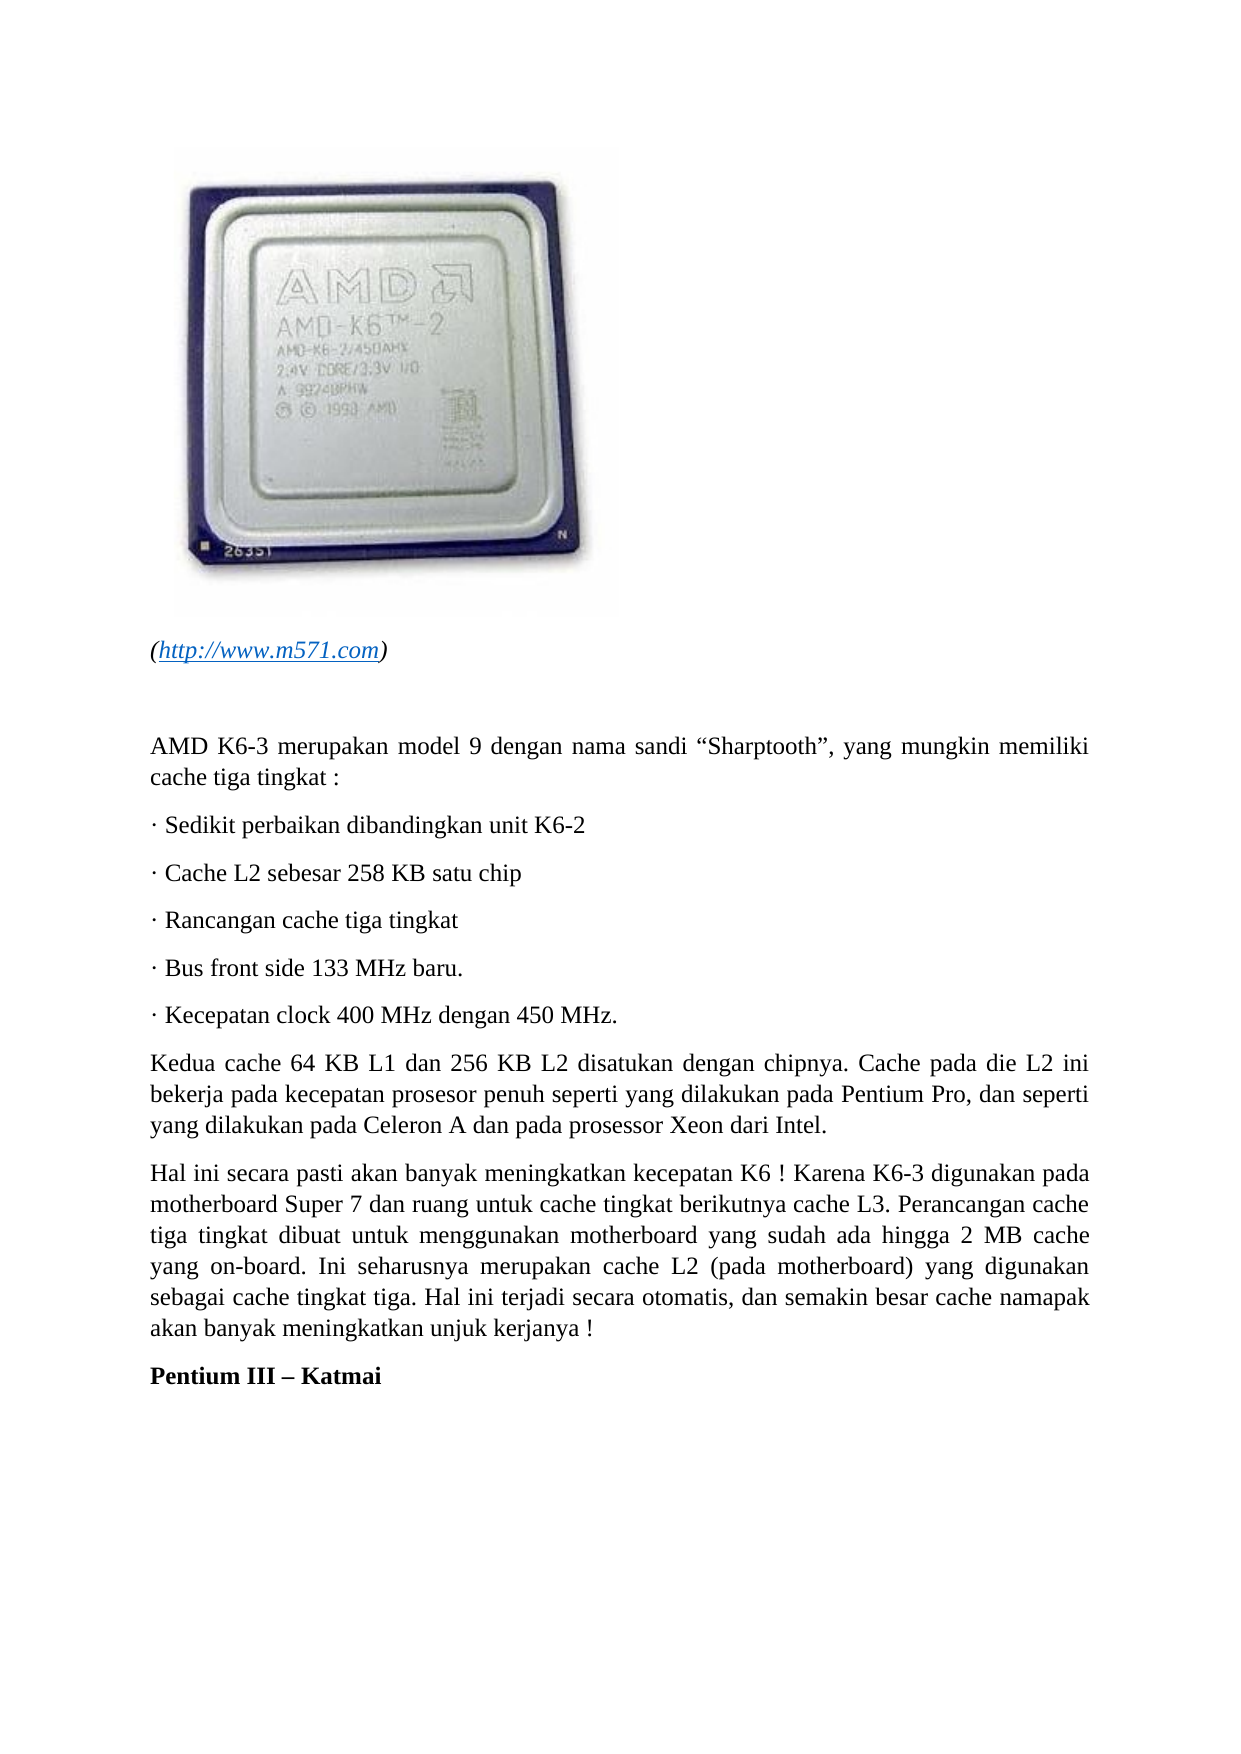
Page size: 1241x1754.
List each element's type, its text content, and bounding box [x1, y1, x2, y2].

list Kecepatan clock 400 MHz dengan 450 MHz. [150, 1001, 1103, 1029]
text Hal ini secara pasti akan banyak meningkatkan kecepatan K6 ! Karena K6-3 digunakan pada motherboard Super 7 dan ruang untuk cache tingkat berikutnya cache L3. Perancangan cache tiga tingkat dibuat untuk menggunakan motherboard yang sudah ada hingga 2 MB cache yang on-board. Ini seharusnya merupakan cache L2 (pada motherboard) yang digunakan sebagai cache tingkat tiga. Hal ini terjadi secara otomatis, dan semakin besar cache namapak akan banyak meningkatkan unjuk kerjanya ! [150, 1158, 1091, 1342]
text Kedua cache 64 KB L1 dan 256 KB L2 disatukan dengan chipnya. Cache pada die L2 ini bekerja pada kecepatan prosesor penuh seperti yang dilakukan pada Pentium Pro, dan seperti yang dilakukan pada Celeron A dan pada prosessor Xeon dari Intel. [150, 1048, 1090, 1139]
text cache tiga tingkat : [150, 762, 1103, 791]
text (http://www.m571.com) [150, 636, 1103, 664]
text AMD K6-3 merupakan model 9 dengan nama sandi “Sharptooth”, yang mungkin memiliki [150, 731, 1103, 760]
picture [173, 147, 619, 617]
list Cache L2 sebesar 258 KB satu chip [150, 858, 1103, 886]
list Bus front side 133 MHz baru. [150, 953, 1103, 982]
list Rancangan cache tiga tingkat [150, 905, 1103, 934]
subtitle Pentium III – Katmai [150, 1361, 1103, 1390]
list Sedikit perbaikan dibandingkan unit K6-2 [150, 810, 1103, 838]
